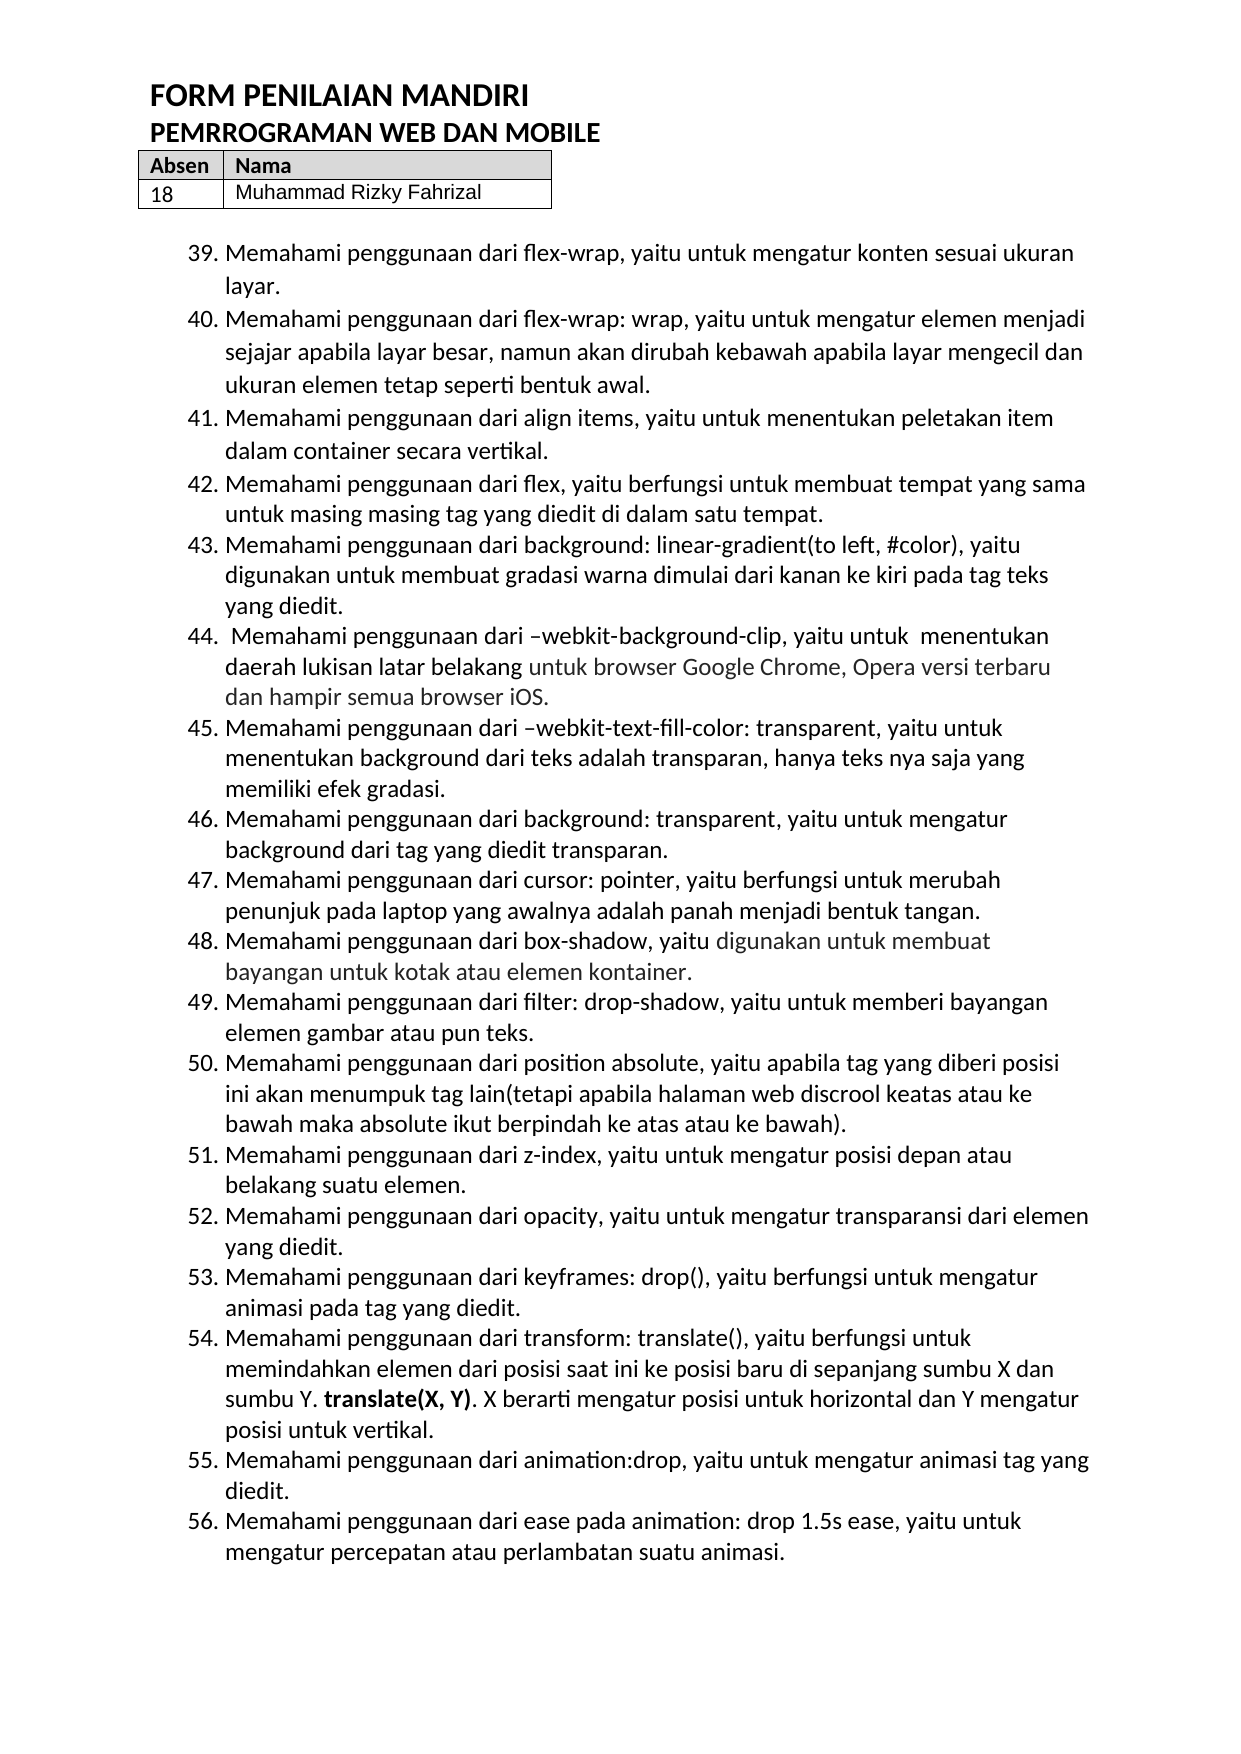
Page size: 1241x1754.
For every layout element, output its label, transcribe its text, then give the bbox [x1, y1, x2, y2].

list Memahami penggunaan dari flex, yaitu berfungsi untuk membuat tempat yang sama untuk masing masing tag yang diedit di dalam satu tempat. [187, 468, 1090, 529]
list Memahami penggunaan dari keyframes: drop(), yaitu berfungsi untuk mengatur animasi pada tag yang diedit. [187, 1261, 1090, 1322]
list Memahami penggunaan dari flex-wrap, yaitu untuk mengatur konten sesuai ukuran layar. [187, 237, 1090, 301]
list Memahami penggunaan dari flex-wrap: wrap, yaitu untuk mengatur elemen menjadi sejajar apabila layar besar, namun akan dirubah kebawah apabila layar mengecil dan ukuran elemen tetap seperti bentuk awal. [187, 303, 1090, 399]
list Memahami penggunaan dari animation:drop, yaitu untuk mengatur animasi tag yang diedit. [187, 1444, 1090, 1505]
list Memahami penggunaan dari background: transparent, yaitu untuk mengatur background dari tag yang diedit transparan. [187, 803, 1090, 864]
list Memahami penggunaan dari align items, yaitu untuk menentukan peletakan item dalam container secara vertikal. [187, 402, 1090, 465]
list Memahami penggunaan dari opacity, yaitu untuk mengatur transparansi dari elemen yang diedit. [187, 1200, 1090, 1261]
list Memahami penggunaan dari –webkit-text-fill-color: transparent, yaitu untuk menentukan background dari teks adalah transparan, hanya teks nya saja yang memiliki efek gradasi. [187, 712, 1090, 803]
list Memahami penggunaan dari cursor: pointer, yaitu berfungsi untuk merubah penunjuk pada laptop yang awalnya adalah panah menjadi bentuk tangan. [187, 864, 1090, 926]
list Memahami penggunaan dari ease pada animation: drop 1.5s ease, yaitu untuk mengatur percepatan atau perlambatan suatu animasi. [187, 1505, 1090, 1566]
list Memahami penggunaan dari position absolute, yaitu apabila tag yang diberi posisi ini akan menumpuk tag lain(tetapi apabila halaman web discrool keatas atau ke bawah maka absolute ikut berpindah ke atas atau ke bawah). [187, 1048, 1090, 1139]
list Memahami penggunaan dari z-index, yaitu untuk mengatur posisi depan atau belakang suatu elemen. [187, 1139, 1090, 1200]
list Memahami penggunaan dari –webkit-background-clip, yaitu untuk menentukan daerah lukisan latar belakang untuk browser Google Chrome, Opera versi terbaru dan hampir semua browser iOS. [550, 620, 1090, 712]
list Memahami penggunaan dari box-shadow, yaitu digunakan untuk membuat bayangan untuk kotak atau elemen kontainer. [693, 926, 1090, 987]
list Memahami penggunaan dari filter: drop-shadow, yaitu untuk memberi bayangan elemen gambar atau pun teks. [187, 987, 1090, 1048]
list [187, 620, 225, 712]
list Memahami penggunaan dari background: linear-gradient(to left, #color), yaitu digunakan untuk membuat gradasi warna dimulai dari kanan ke kiri pada tag teks yang diedit. [187, 529, 1090, 620]
list Memahami penggunaan dari transform: translate(), yaitu berfungsi untuk memindahkan elemen dari posisi saat ini ke posisi baru di sepanjang sumbu X dan sumbu Y. translate(X, Y). X berarti mengatur posisi untuk horizontal dan Y mengatur posisi untuk vertikal. [187, 1322, 1090, 1444]
